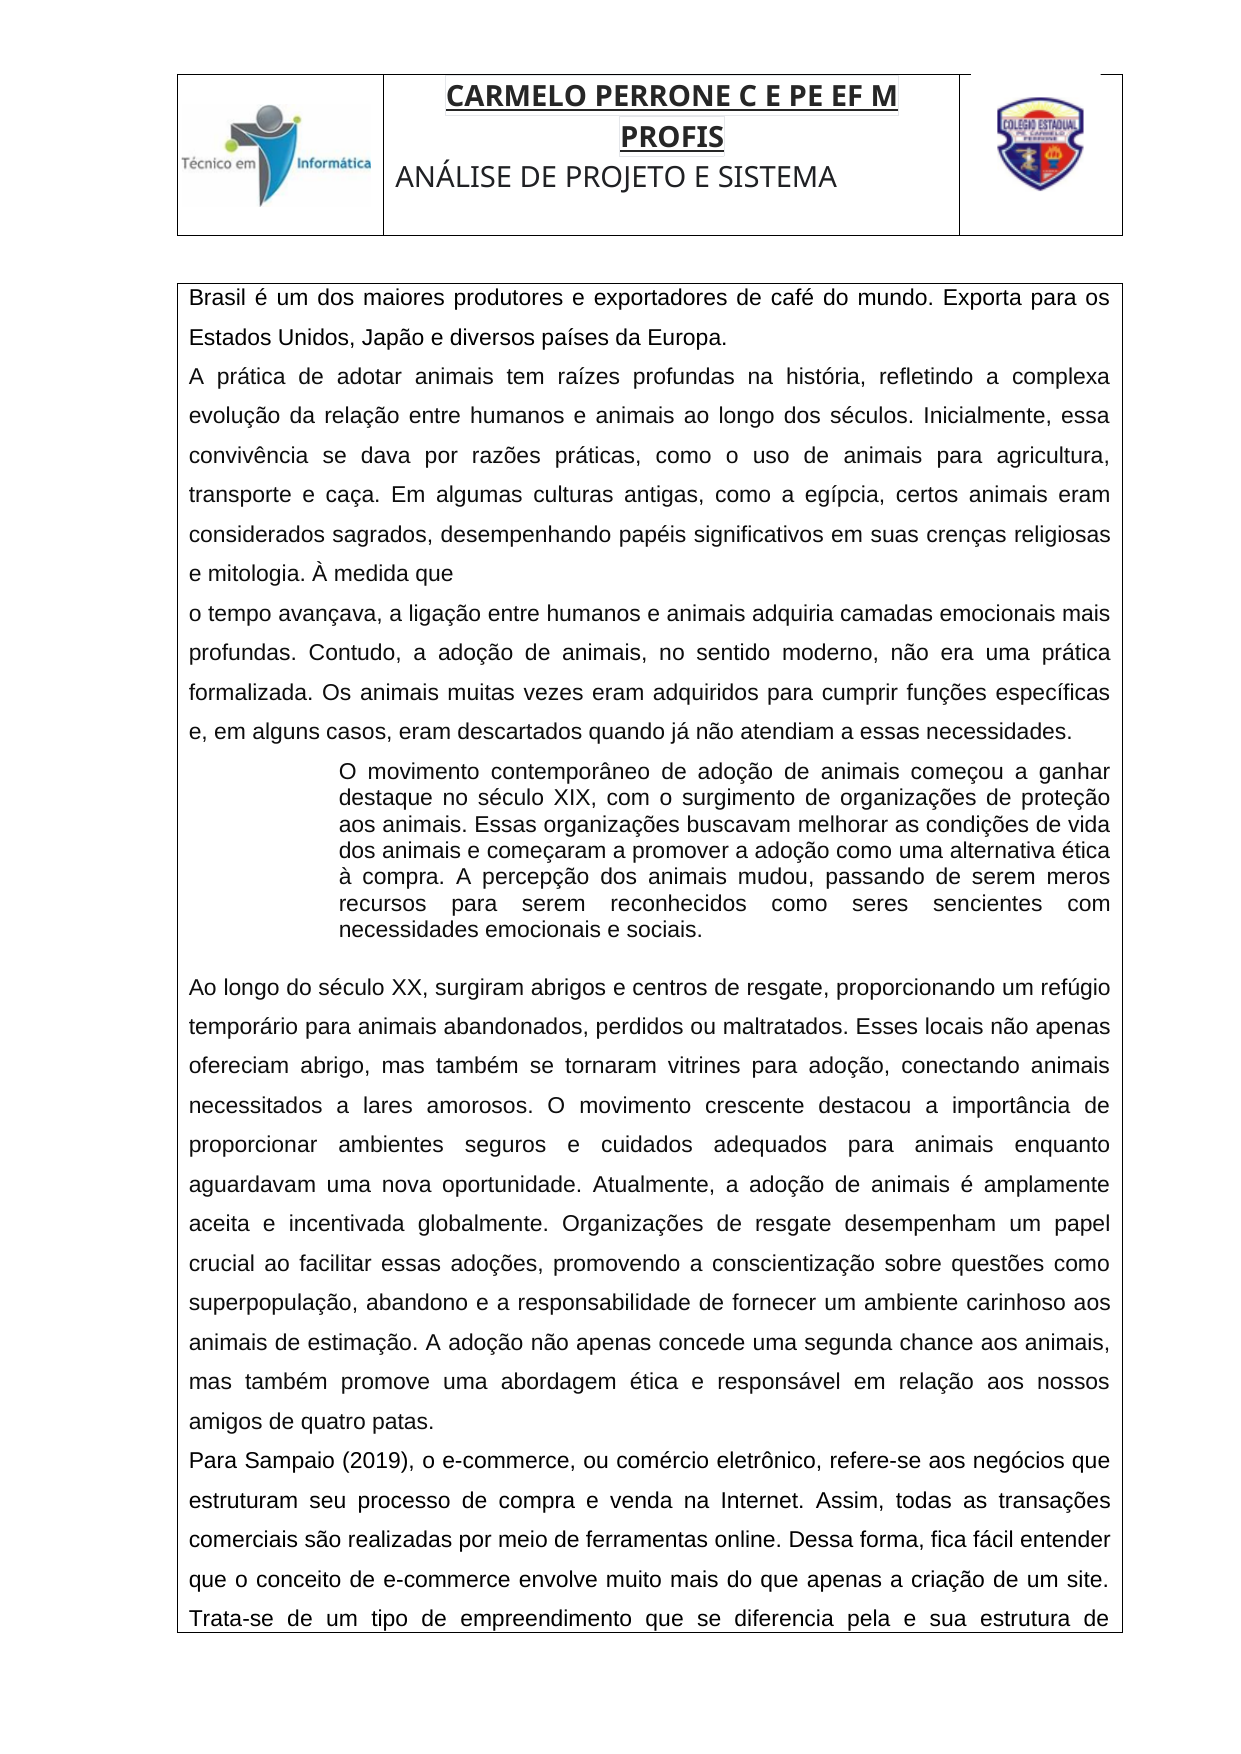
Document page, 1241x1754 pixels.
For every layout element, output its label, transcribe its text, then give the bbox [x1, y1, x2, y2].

picture [181, 104, 371, 207]
picture [971, 74, 1101, 199]
